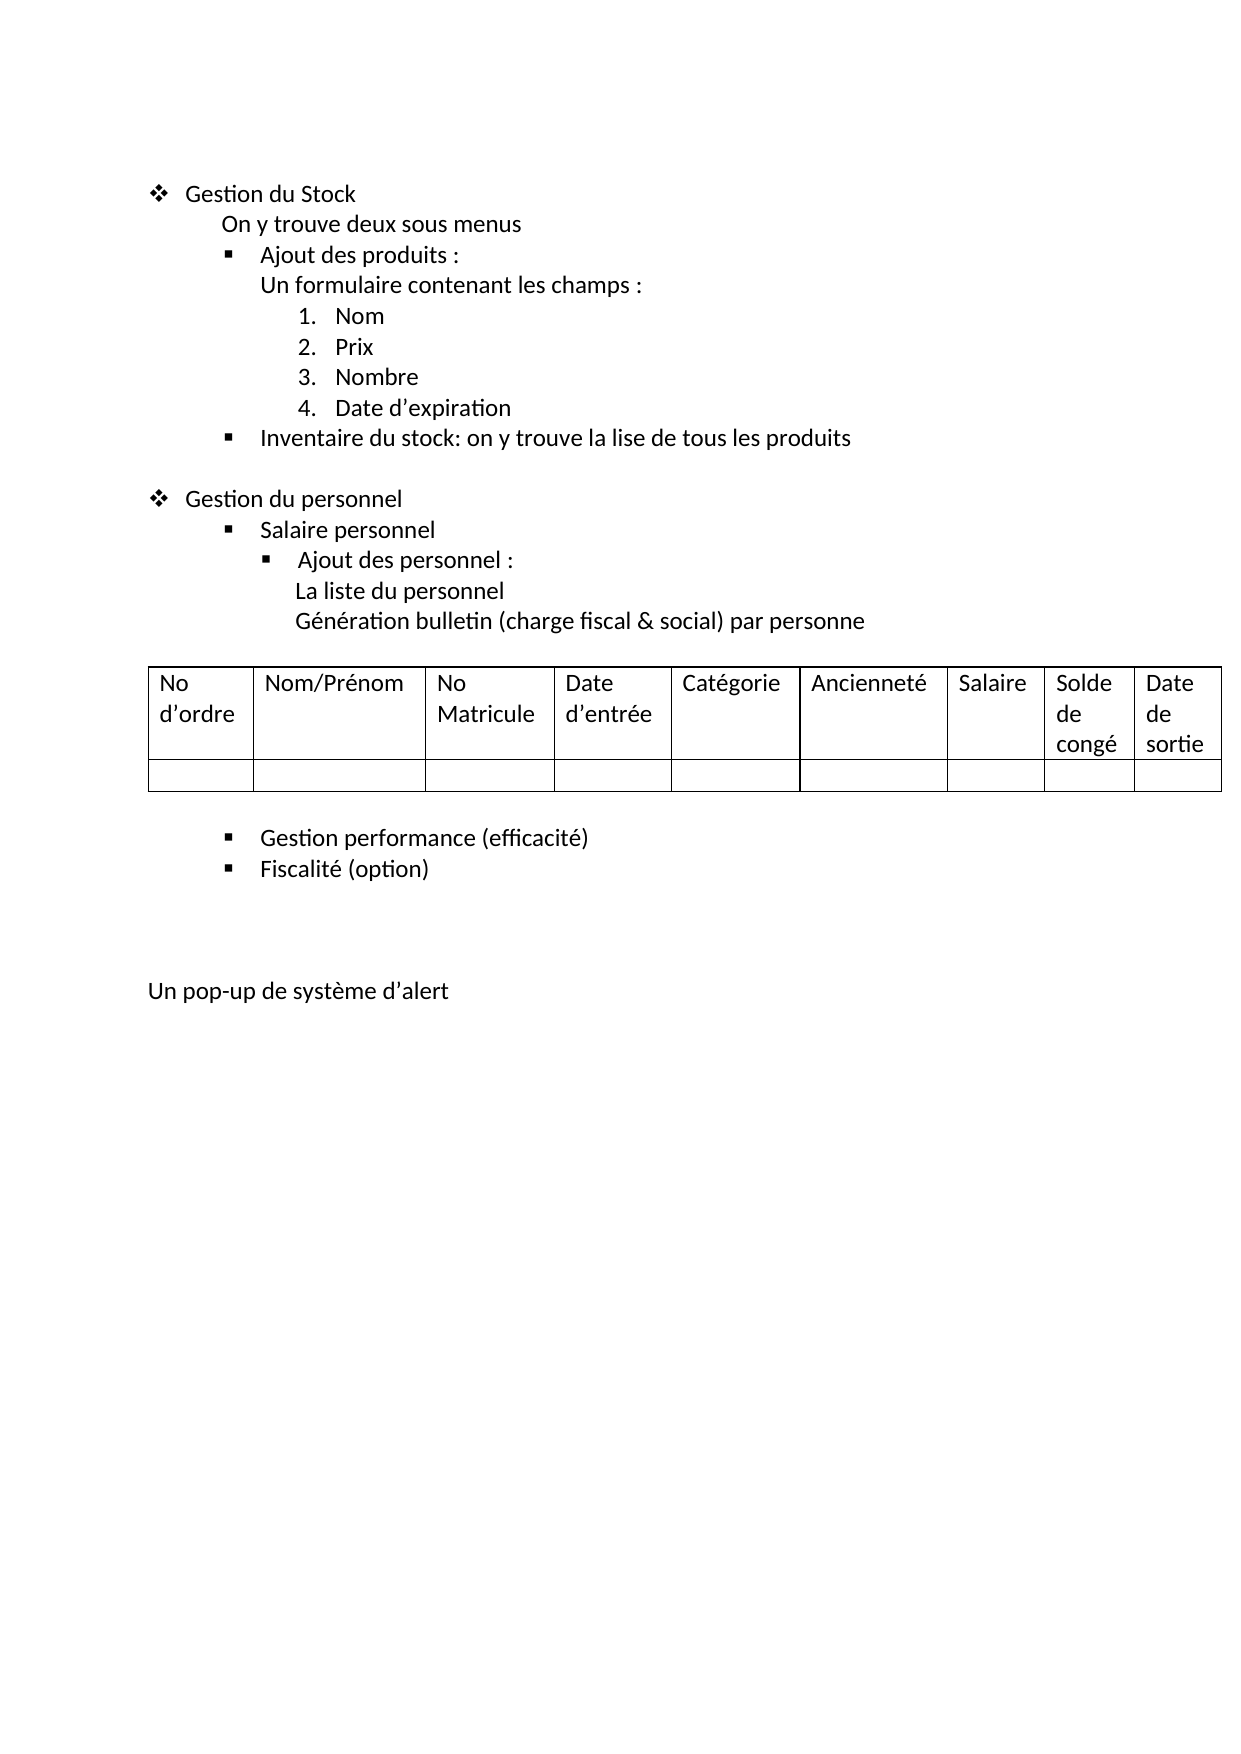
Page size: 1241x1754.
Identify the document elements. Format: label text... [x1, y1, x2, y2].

list Ajout des personnel : [260, 544, 1093, 575]
list Nombre [298, 361, 1093, 392]
list Nom [298, 300, 1093, 331]
list La liste du personnel [295, 575, 1093, 605]
table_cell [254, 760, 425, 791]
table_header Ancienneté [801, 668, 947, 759]
text Un pop-up de système d’alert [148, 975, 1093, 1005]
table_cell [672, 760, 799, 791]
table_header Nom/Prénom [254, 668, 425, 759]
table_header No Matricule [426, 668, 554, 759]
list Date d’expiration [298, 392, 1093, 422]
table_cell [555, 760, 671, 791]
list Génération bulletin (charge fiscal & social) par personne [295, 605, 1093, 636]
table_header Date d’entrée [555, 668, 671, 759]
table_cell [149, 760, 253, 791]
table_cell [426, 760, 554, 791]
table_cell [948, 760, 1044, 791]
list Fiscalité (option) [223, 853, 1093, 883]
table_cell [1135, 760, 1221, 791]
table_header Salaire [948, 668, 1044, 759]
list On y trouve deux sous menus [221, 209, 1093, 239]
table_header Solde de congé [1045, 668, 1134, 759]
list Prix [298, 331, 1093, 361]
list Ajout des produits : [223, 239, 1093, 270]
list Un formulaire contenant les champs : [260, 270, 1093, 300]
table_cell [1045, 760, 1134, 791]
list Gestion performance (efficacité) [223, 822, 1093, 853]
list Salaire personnel [223, 514, 1093, 544]
list Inventaire du stock: on y trouve la lise de tous les produits [223, 422, 1093, 453]
table_header Date de sortie [1135, 668, 1221, 759]
list Gestion du Stock [148, 178, 1093, 209]
list Gestion du personnel [148, 483, 1093, 514]
table_header Catégorie [672, 668, 799, 759]
table_cell [801, 760, 947, 791]
table_header No d’ordre [149, 668, 253, 759]
